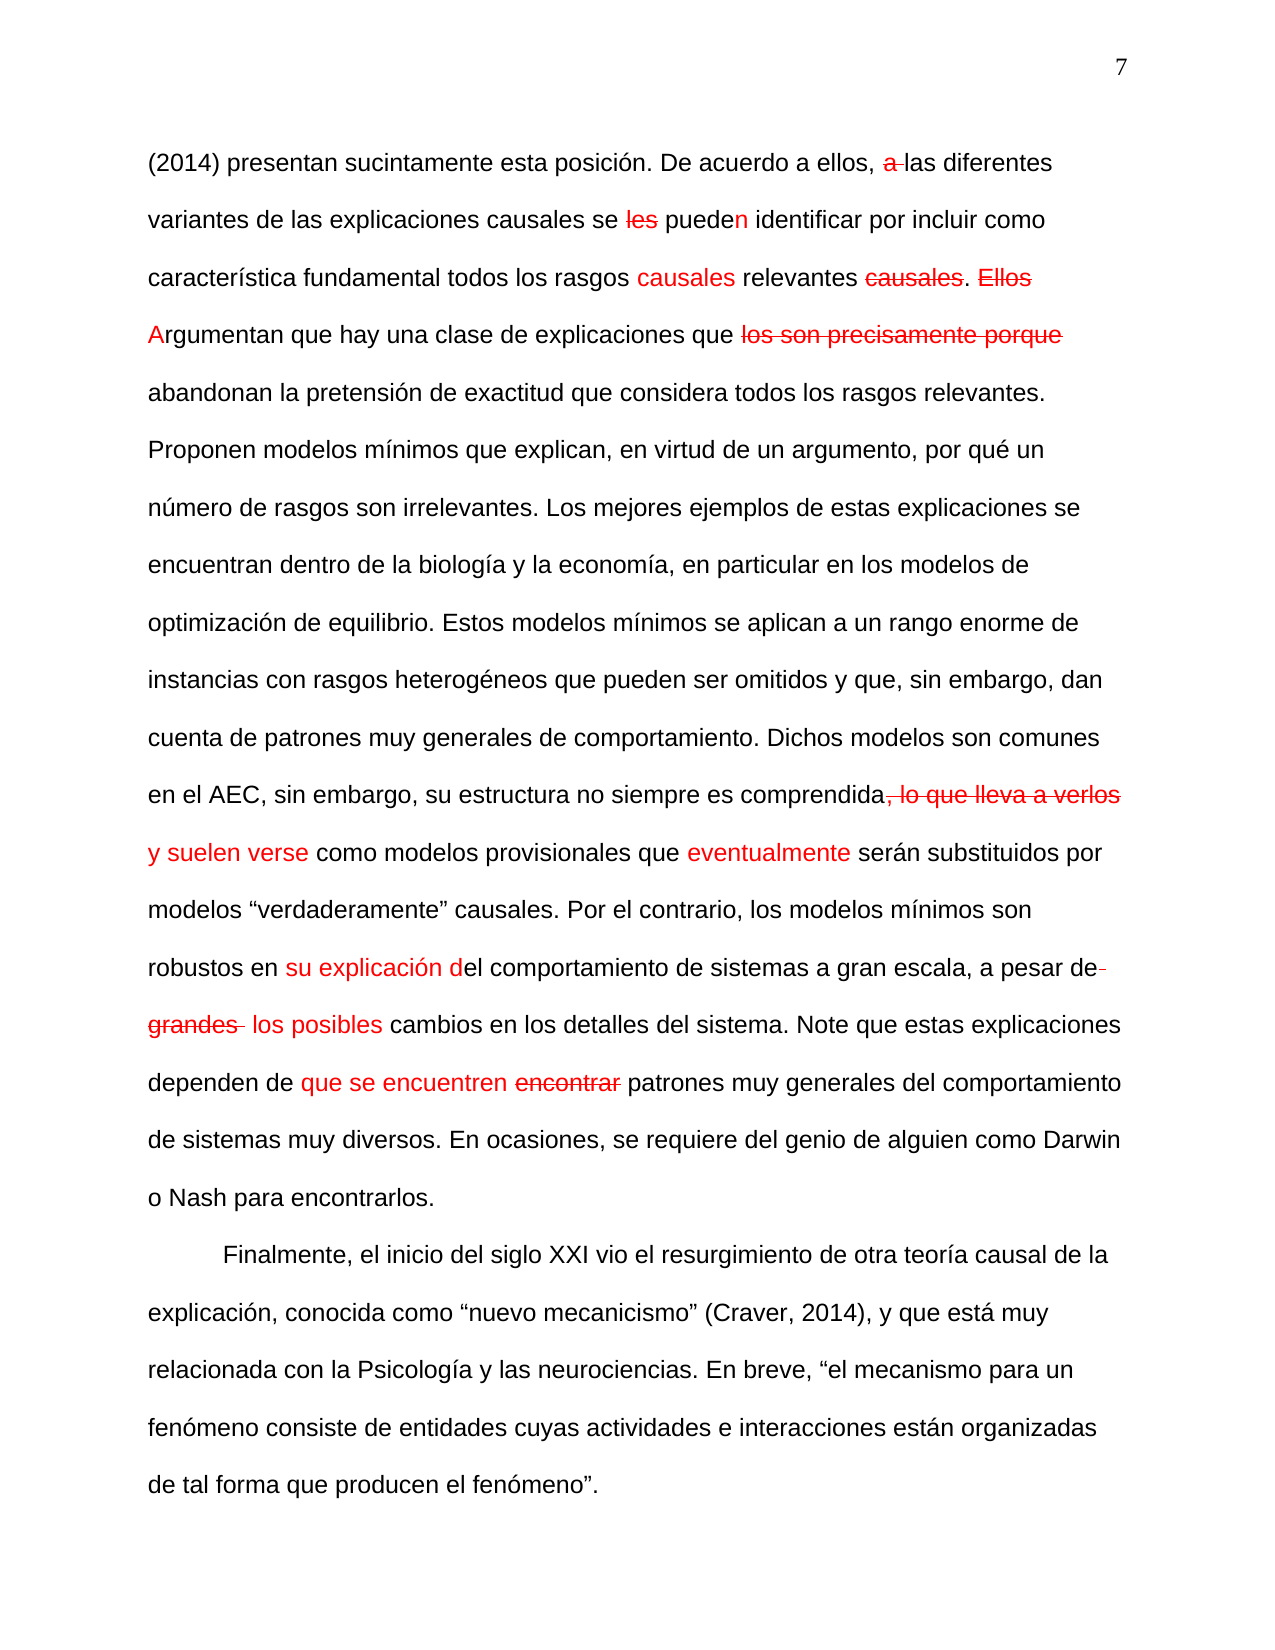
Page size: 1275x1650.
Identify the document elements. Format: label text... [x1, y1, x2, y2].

text Finalmente, el inicio del siglo XXI vio el resurgimiento de otra teoría causal de la explicación, conocida como “nuevo mecanicismo” (Craver, 2014), y que está muy relacionada con la Psicología y las neurociencias. En breve, “el mecanismo para un fenómeno consiste de entidades cuyas actividades e interacciones están organizadas de tal forma que producen el fenómeno”. [148, 1240, 1127, 1499]
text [148, 148, 1127, 1211]
